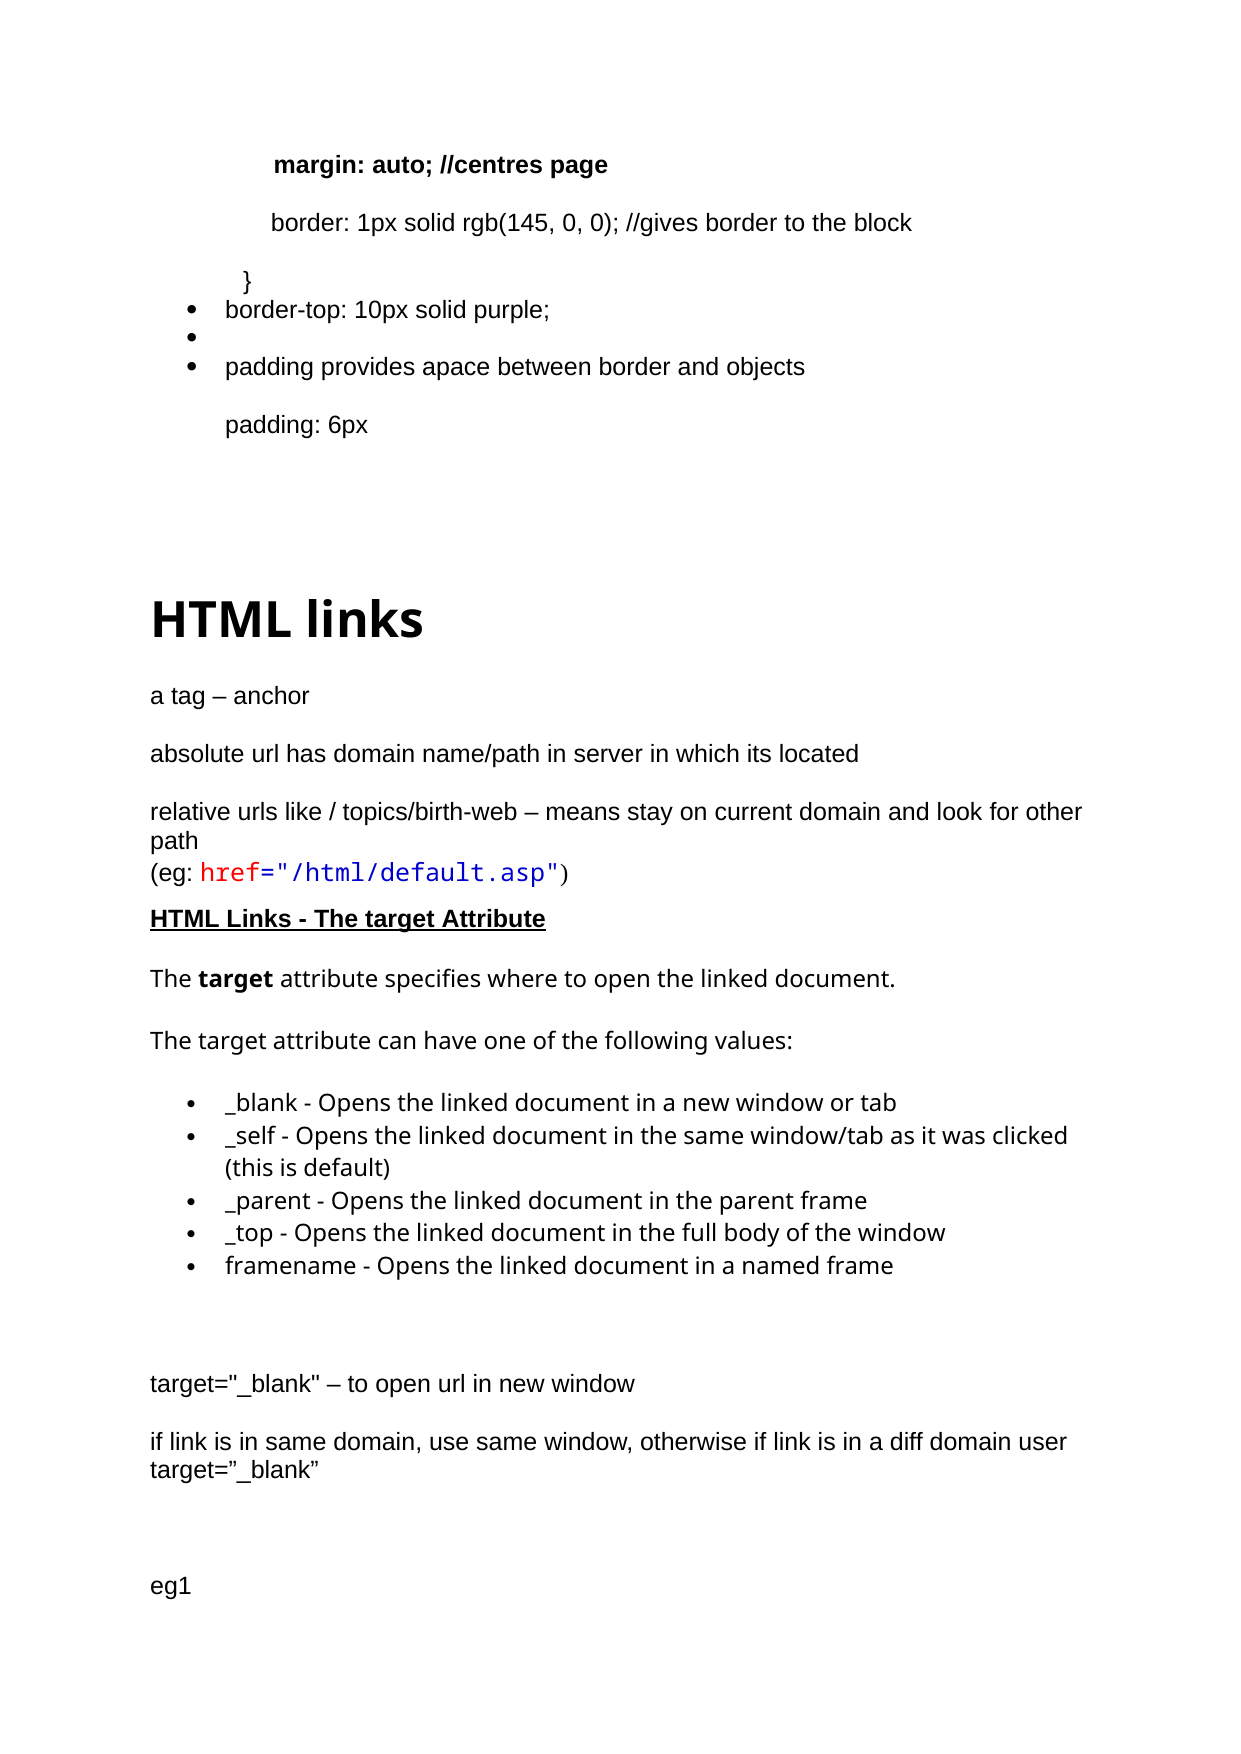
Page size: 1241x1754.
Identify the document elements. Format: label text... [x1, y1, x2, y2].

subtitle padding provides apace between border and objects [187, 352, 1090, 381]
list _top - Opens the linked document in the full body of the window [187, 1216, 1090, 1249]
subtitle border-top: 10px solid purple; [187, 294, 1090, 323]
list padding: 6px [225, 410, 1090, 439]
text target="_blank" – to open url in new window [150, 1368, 1090, 1397]
list _self - Opens the linked document in the same window/tab as it was clicked (this is default) [187, 1118, 1090, 1184]
text The target attribute specifies where to open the linked document. [150, 962, 1090, 995]
text absolute url has domain name/path in server in which its located [150, 739, 1090, 768]
subtitle } [187, 266, 1090, 294]
list framename - Opens the linked document in a named frame [187, 1249, 1090, 1281]
subtitle HTML Links - The target Attribute [150, 904, 1090, 933]
text eg1 [150, 1571, 1090, 1600]
subtitle margin: auto; //centres page [225, 150, 1090, 179]
text (eg: href="/html/default.asp") [560, 855, 1090, 889]
subtitle HTML links [150, 584, 1090, 652]
subtitle border: 1px solid rgb(145, 0, 0); //gives border to the block [187, 208, 1090, 237]
text if link is in same domain, use same window, otherwise if link is in a diff domain user target=”_blank” [150, 1426, 1090, 1484]
text The target attribute can have one of the following values: [150, 1024, 1090, 1057]
list _parent - Opens the linked document in the parent frame [187, 1184, 1090, 1216]
text relative urls like / topics/birth-web – means stay on current domain and look for other path [150, 797, 1090, 855]
list _blank - Opens the linked document in a new window or tab [187, 1086, 1090, 1118]
text a tag – anchor [150, 681, 1090, 710]
